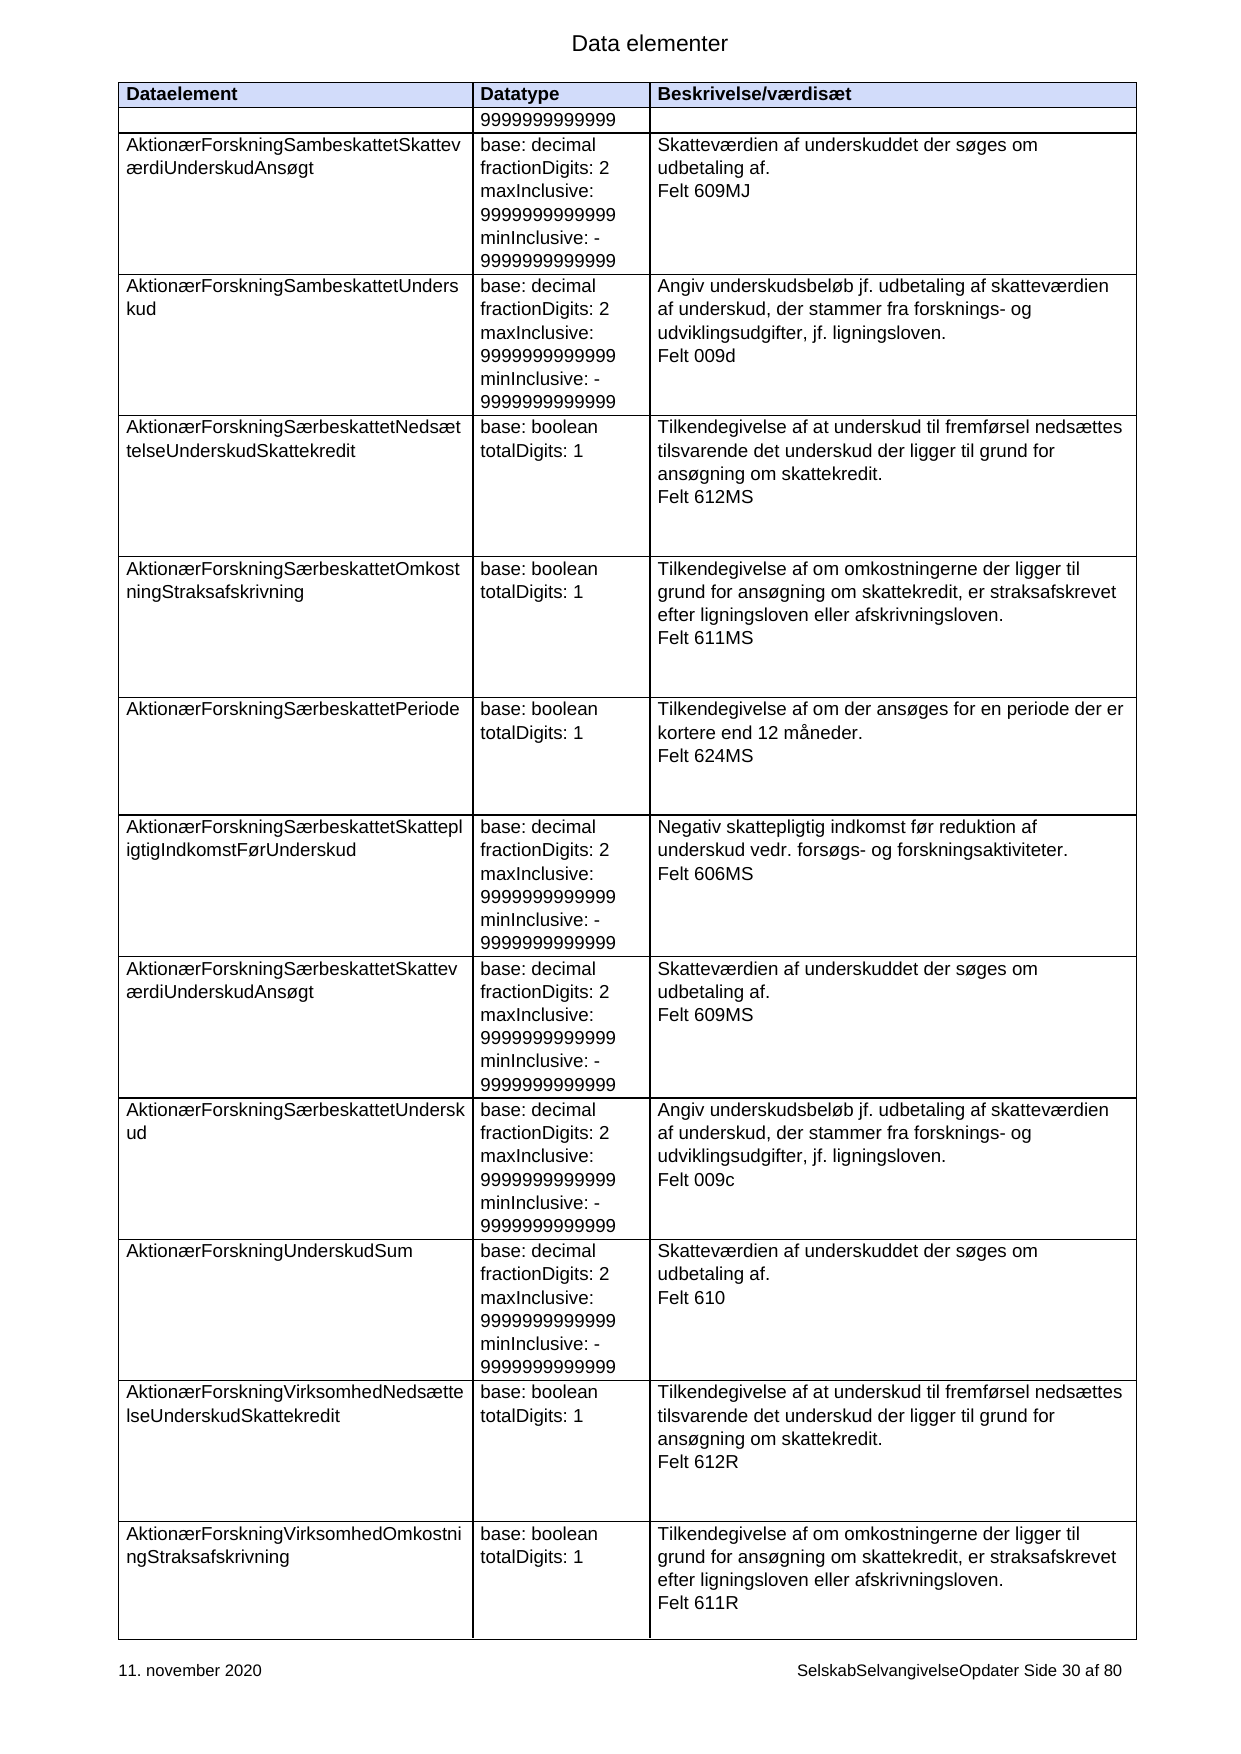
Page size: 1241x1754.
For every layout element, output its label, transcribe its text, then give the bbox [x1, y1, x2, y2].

table_header Beskrivelse/værdisæt [651, 83, 1136, 107]
table_cell Angiv underskudsbeløb jf. udbetaling af skatteværdien af underskud, der stammer fra forsknings- og udviklingsudgifter, jf. ligningsloven. Felt 009c [651, 1099, 1136, 1238]
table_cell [651, 1522, 1136, 1638]
table_header Dataelement [119, 83, 472, 107]
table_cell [119, 1522, 472, 1638]
table_cell base: decimal fractionDigits: 2 maxInclusive: 9999999999999 minInclusive: -9999999999999 [474, 275, 649, 415]
table_cell AktionærForskningUnderskudSum [119, 1240, 472, 1380]
table_cell base: boolean totalDigits: 1 [474, 1381, 649, 1521]
table_cell Tilkendegivelse af at underskud til fremførsel nedsættes tilsvarende det underskud der ligger til grund for ansøgning om skattekredit. Felt 612R [651, 1381, 1136, 1521]
table_cell AktionærForskningSærbeskattetPeriode [119, 698, 472, 814]
table_cell Negativ skattepligtig indkomst før reduktion af underskud vedr. forsøgs- og forskningsaktiviteter. Felt 606MS [651, 816, 1136, 956]
table_cell AktionærForskningVirksomhedNedsættelseUnderskudSkattekredit [119, 1381, 472, 1521]
table_cell Angiv underskudsbeløb jf. udbetaling af skatteværdien af underskud, der stammer fra forsknings- og udviklingsudgifter, jf. ligningsloven. Felt 009d [651, 275, 1136, 415]
table_cell AktionærForskningSærbeskattetSkattepligtigIndkomstFørUnderskud [119, 816, 472, 956]
table_cell Tilkendegivelse af om omkostningerne der ligger til grund for ansøgning om skattekredit, er straksafskrevet efter ligningsloven eller afskrivningsloven. Felt 611MS [651, 557, 1136, 697]
table_cell base: decimal fractionDigits: 2 maxInclusive: 9999999999999 minInclusive: -9999999999999 [474, 1099, 649, 1238]
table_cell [474, 108, 649, 132]
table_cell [651, 108, 1136, 132]
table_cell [474, 1522, 649, 1638]
table_cell AktionærForskningSærbeskattetOmkostningStraksafskrivning [119, 557, 472, 697]
table_cell base: boolean totalDigits: 1 [474, 557, 649, 697]
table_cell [119, 108, 472, 132]
table_cell AktionærForskningSambeskattetUnderskud [119, 275, 472, 415]
table_cell Tilkendegivelse af at underskud til fremførsel nedsættes tilsvarende det underskud der ligger til grund for ansøgning om skattekredit. Felt 612MS [651, 416, 1136, 556]
table_cell Skatteværdien af underskuddet der søges om udbetaling af. Felt 609MJ [651, 134, 1136, 273]
table_cell base: decimal fractionDigits: 2 maxInclusive: 9999999999999 minInclusive: -9999999999999 [474, 1240, 649, 1380]
table_cell AktionærForskningSambeskattetSkatteværdiUnderskudAnsøgt [119, 134, 472, 273]
table_cell base: decimal fractionDigits: 2 maxInclusive: 9999999999999 minInclusive: -9999999999999 [474, 957, 649, 1097]
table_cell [474, 134, 649, 273]
table_cell base: boolean totalDigits: 1 [474, 698, 649, 814]
table_cell Skatteværdien af underskuddet der søges om udbetaling af. Felt 610 [651, 1240, 1136, 1380]
table_cell base: boolean totalDigits: 1 [474, 416, 649, 556]
table_cell AktionærForskningSærbeskattetUnderskud [119, 1099, 472, 1238]
table_cell base: decimal fractionDigits: 2 maxInclusive: 9999999999999 minInclusive: -9999999999999 [474, 816, 649, 956]
table_cell Skatteværdien af underskuddet der søges om udbetaling af. Felt 609MS [651, 957, 1136, 1097]
table_cell AktionærForskningSærbeskattetSkatteværdiUnderskudAnsøgt [119, 957, 472, 1097]
table_header Datatype [474, 83, 649, 107]
table_cell AktionærForskningSærbeskattetNedsættelseUnderskudSkattekredit [119, 416, 472, 556]
table_cell Tilkendegivelse af om der ansøges for en periode der er kortere end 12 måneder. Felt 624MS [651, 698, 1136, 814]
